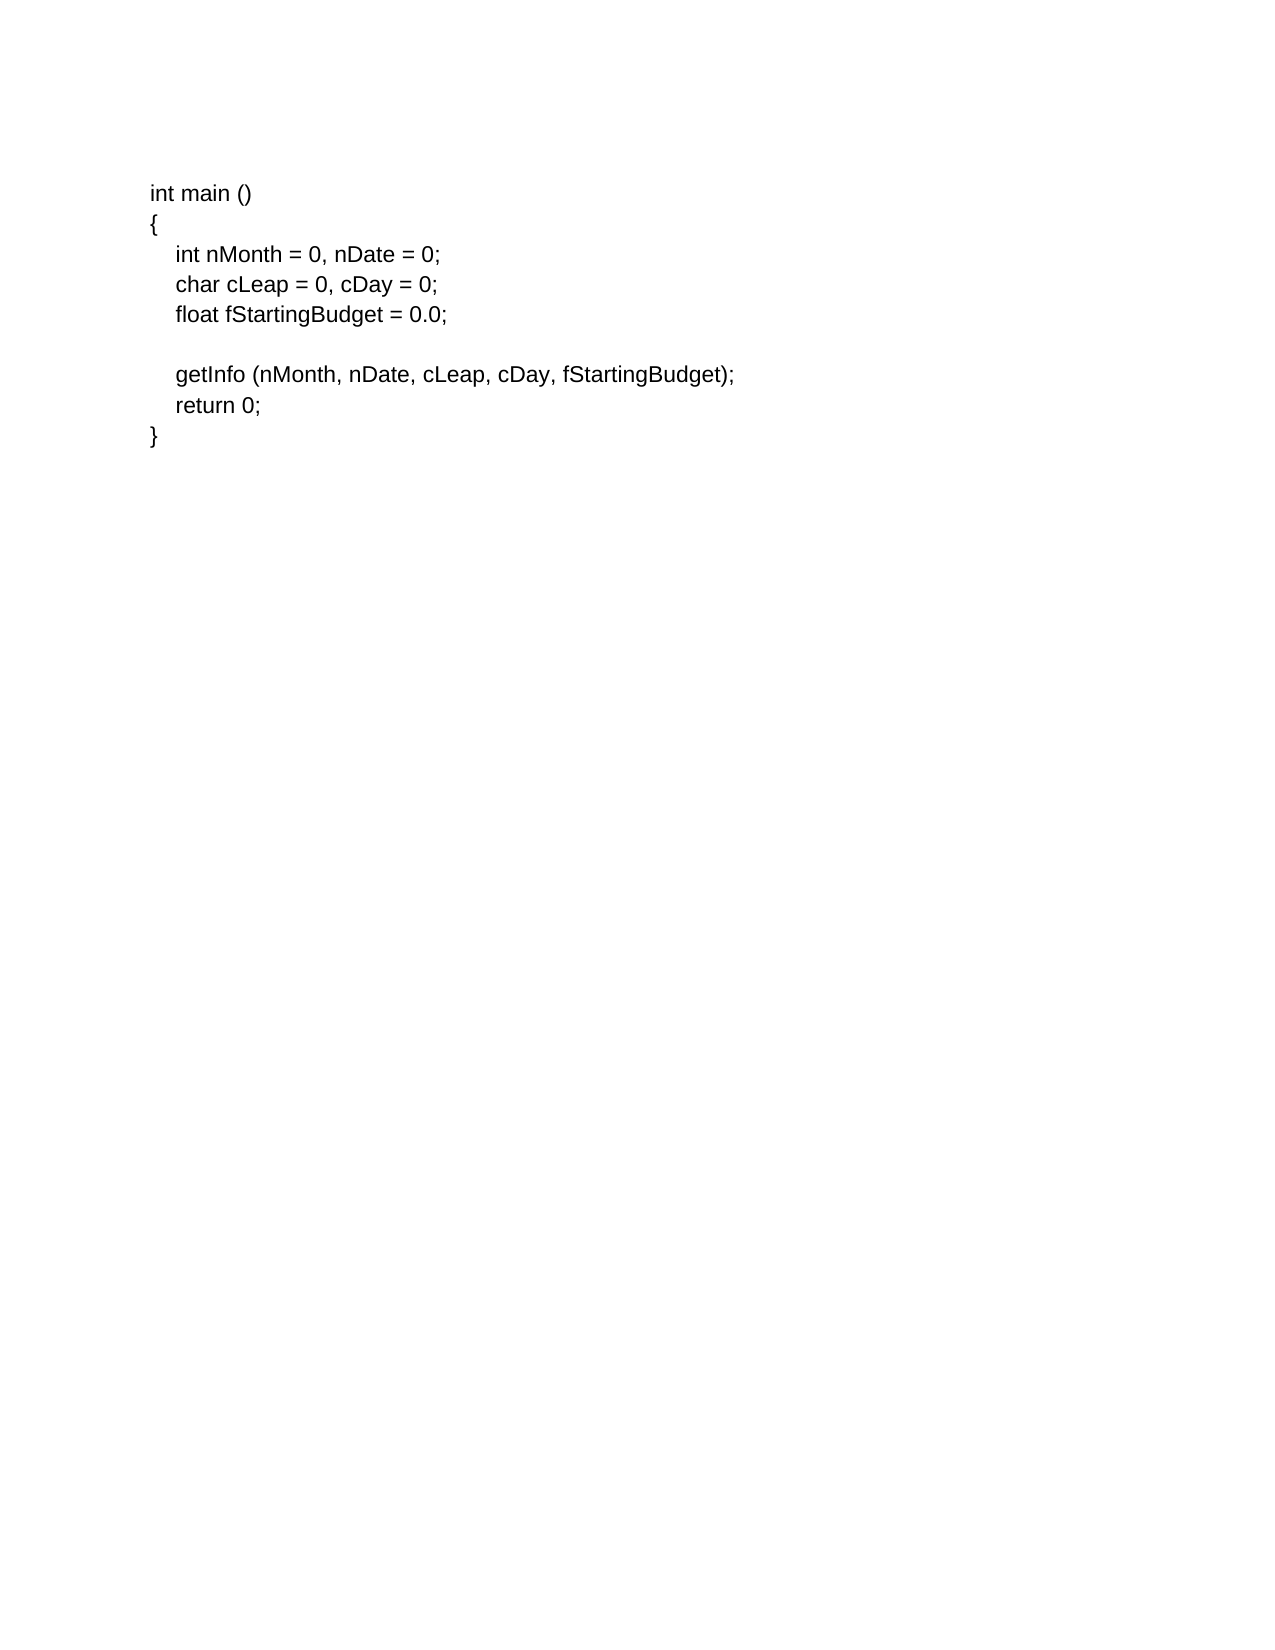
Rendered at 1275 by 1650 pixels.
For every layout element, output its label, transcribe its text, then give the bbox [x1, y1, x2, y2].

text { [150, 210, 1125, 237]
text return 0; [150, 392, 1125, 418]
text int main () [150, 180, 1125, 207]
text int nMonth = 0, nDate = 0; [150, 241, 1125, 267]
text float fStartingBudget = 0.0; [150, 301, 1125, 327]
text getInfo (nMonth, nDate, cLeap, cDay, fStartingBudget); [150, 361, 1125, 388]
text } [150, 422, 1125, 448]
text char cLeap = 0, cDay = 0; [150, 271, 1125, 297]
